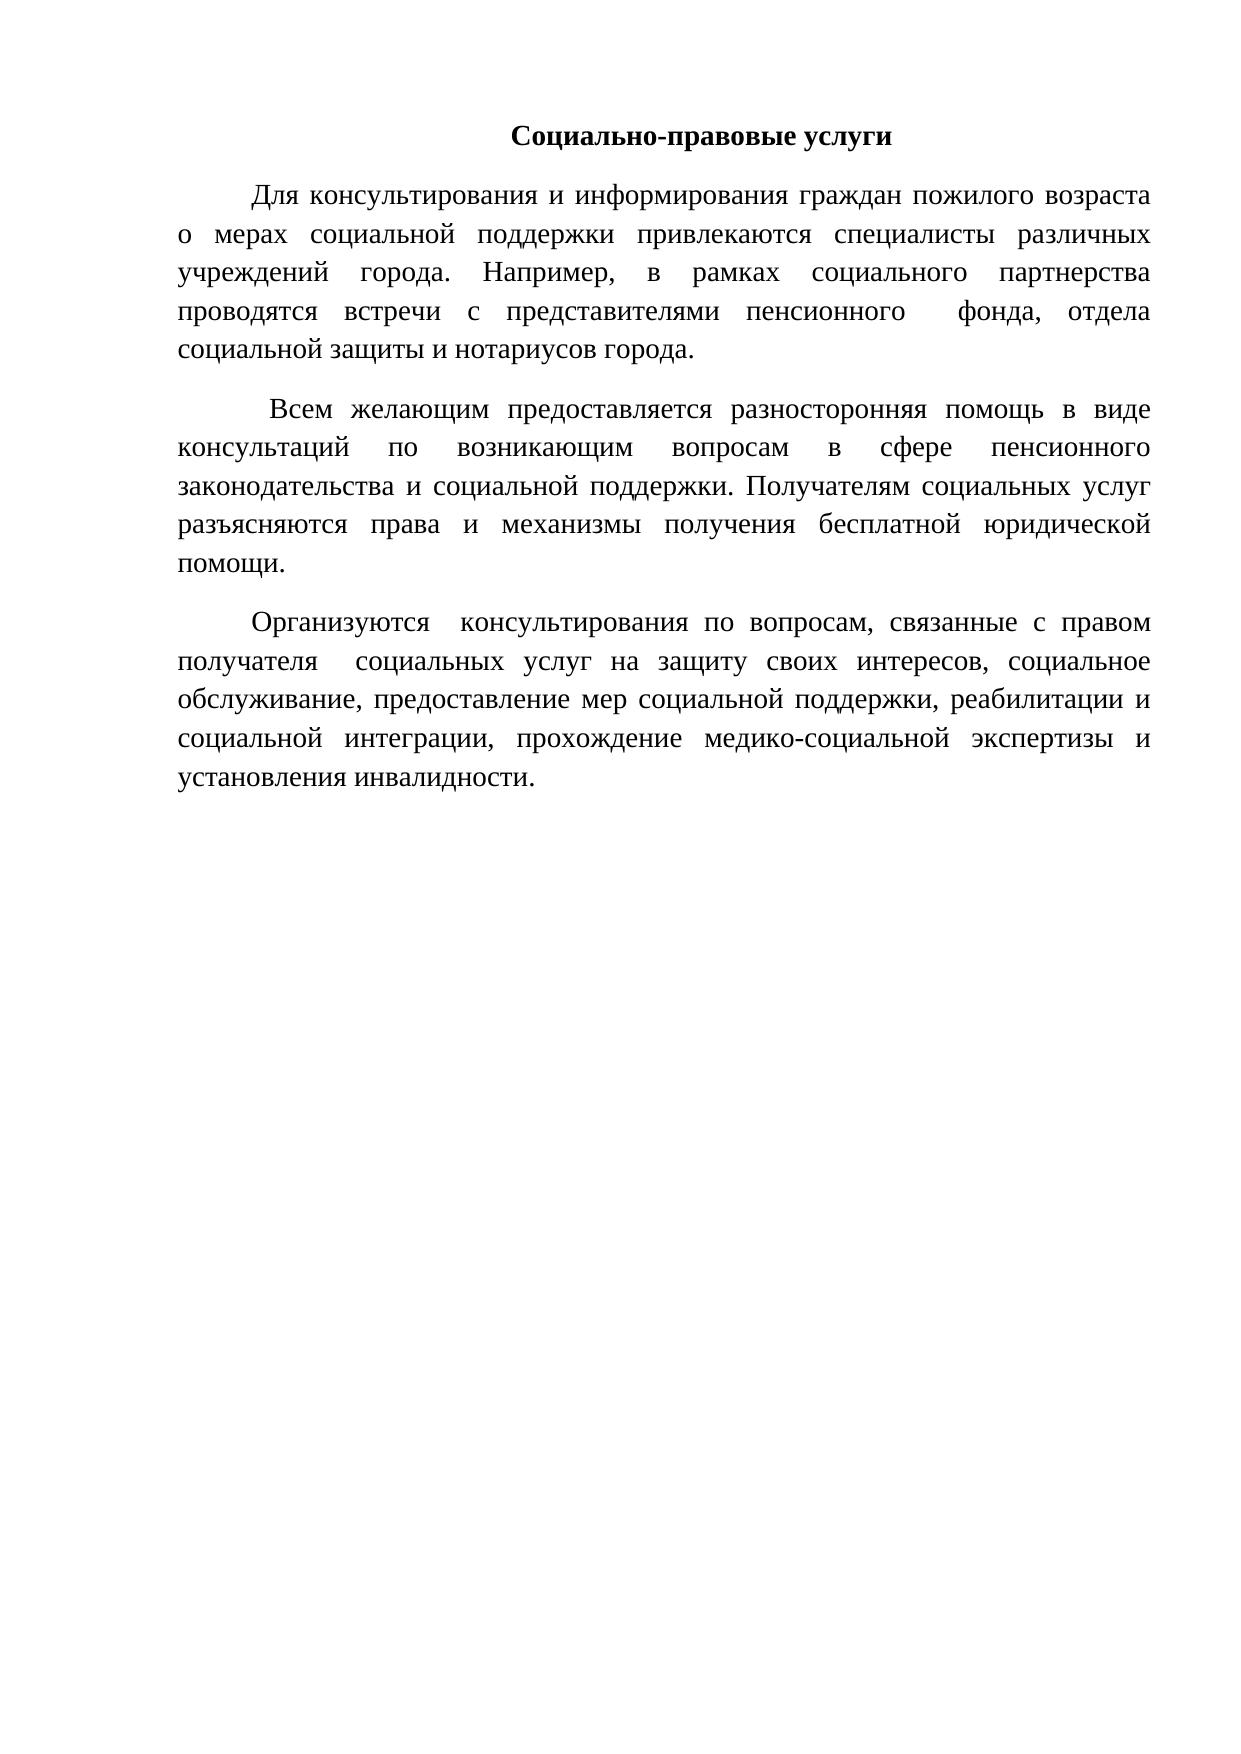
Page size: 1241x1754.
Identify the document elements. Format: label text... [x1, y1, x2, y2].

text Социально-правовые услуги [177, 118, 1152, 152]
text Организуются консультирования по вопросам, связанные с правом получателя социальных услуг на защиту своих интересов, социальное обслуживание, предоставление мер социальной поддержки, реабилитации и социальной интеграции, прохождение медико-социальной экспертизы и установления инвалидности. [177, 604, 1152, 792]
text Для консультирования и информирования граждан пожилого возраста о мерах социальной поддержки привлекаются специалисты различных учреждений города. Например, в рамках социального партнерства проводятся встречи с представителями пенсионного фонда, отдела социальной защиты и нотариусов города. [177, 177, 1152, 365]
text Всем желающим предоставляется разносторонняя помощь в виде консультаций по возникающим вопросам в сфере пенсионного законодательства и социальной поддержки. Получателям социальных услуг разъясняются права и механизмы получения бесплатной юридической помощи. [177, 391, 1152, 579]
